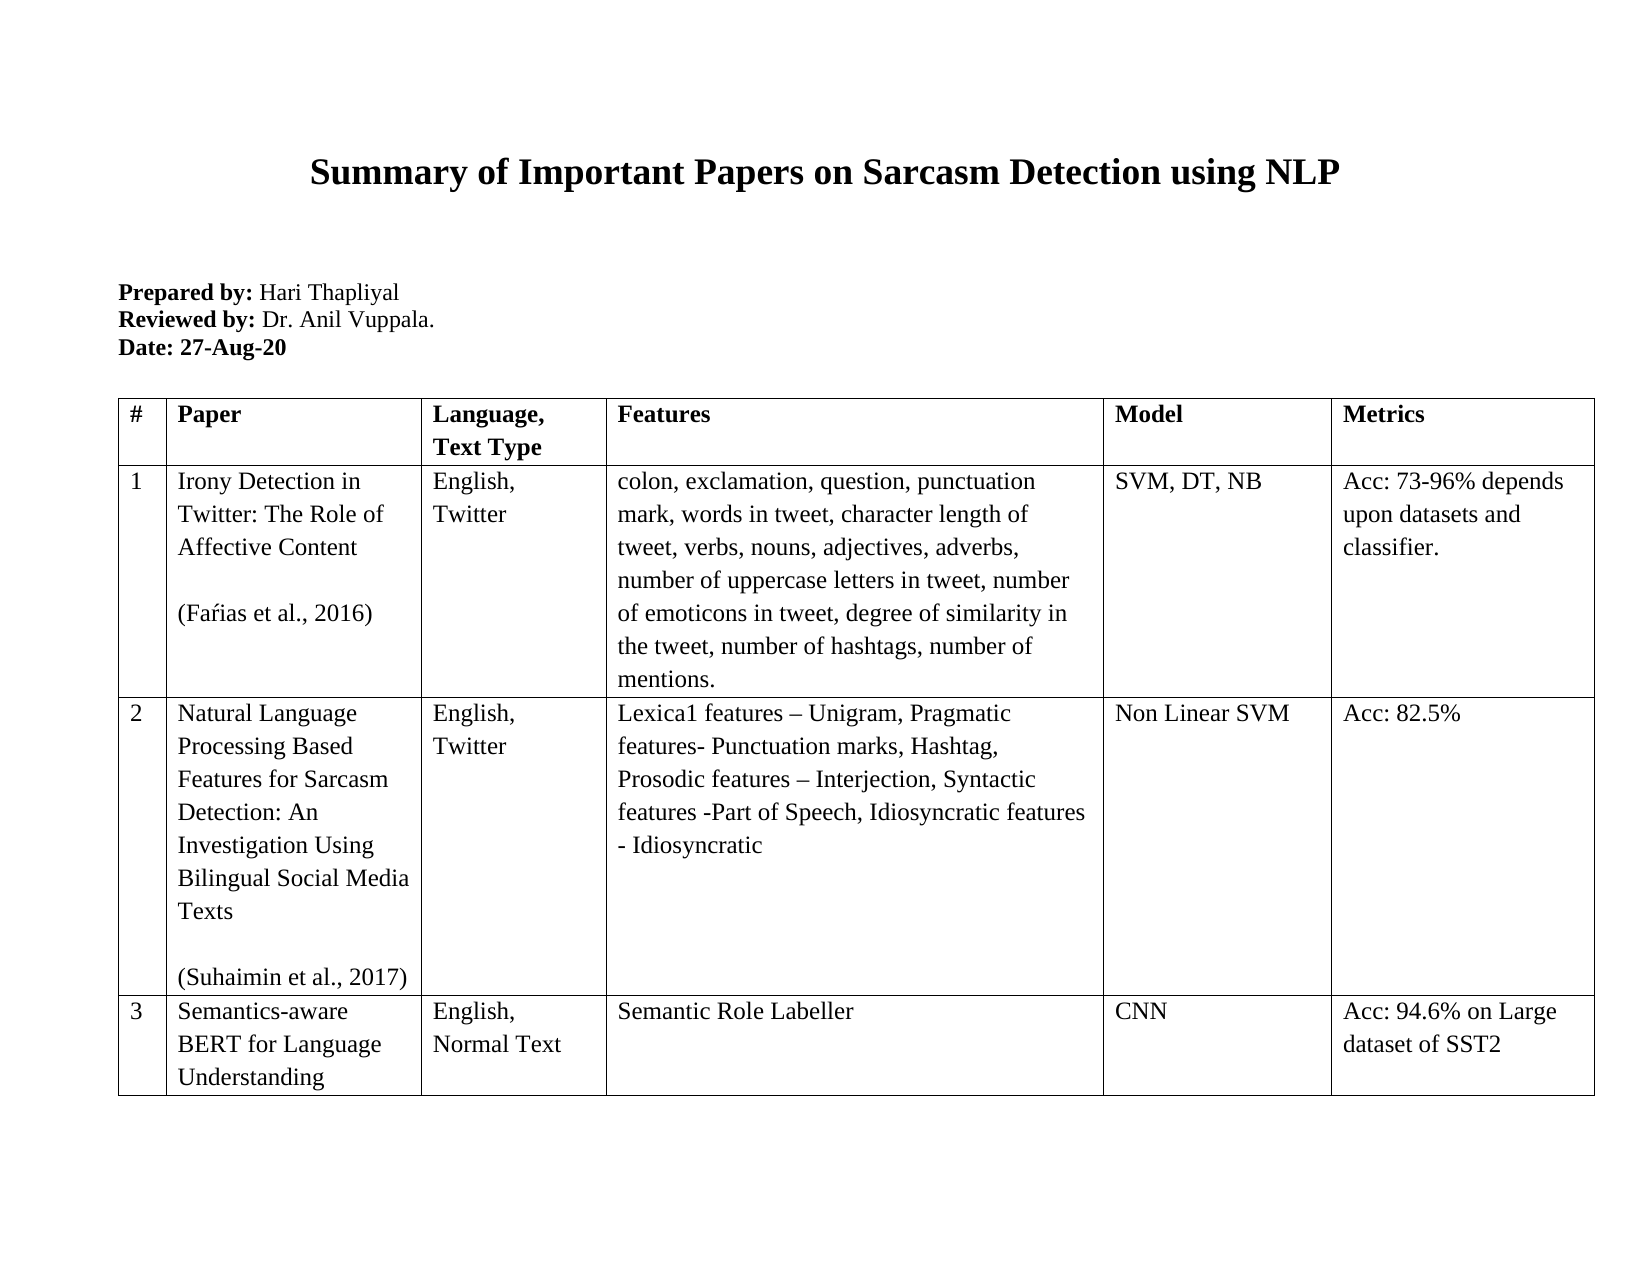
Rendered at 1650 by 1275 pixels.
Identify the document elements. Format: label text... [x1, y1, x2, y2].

table_cell colon, exclamation, question, punctuation mark, words in tweet, character length of tweet, verbs, nouns, adjectives, adverbs, number of uppercase letters in tweet, number of emoticons in tweet, degree of similarity in the tweet, number of hashtags, number of mentions. [607, 466, 1103, 697]
table_cell Natural Language Processing Based Features for Sarcasm Detection: An Investigation Using Bilingual Social Media Texts (Suhaimin et al., 2017) [167, 698, 421, 995]
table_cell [607, 996, 1103, 1095]
table_cell Acc: 82.5% [1332, 698, 1594, 995]
table_cell English, Twitter [422, 466, 606, 697]
table_header # [119, 399, 166, 465]
table_header Model [1104, 399, 1331, 465]
table_cell Irony Detection in Twitter: The Role of Affective Content (Faŕias et al., 2016) [167, 466, 421, 697]
table_cell SVM, DT, NB [1104, 466, 1331, 697]
text Date: 27-Aug-20 [118, 333, 1532, 361]
table_cell Acc: 73-96% depends upon datasets and classifier. [1332, 466, 1594, 697]
table_cell 3 [119, 996, 166, 1095]
table_cell CNN [1104, 996, 1331, 1095]
table_header Features [607, 399, 1103, 465]
table_cell 1 [119, 466, 166, 697]
text Summary of Important Papers on Sarcasm Detection using NLP [118, 150, 1532, 193]
text Prepared by: Hari Thapliyal [118, 278, 1532, 306]
table_header Language, Text Type [422, 399, 606, 465]
table_header Paper [167, 399, 421, 465]
table_cell 2 [119, 698, 166, 995]
table_cell Lexica1 features – Unigram, Pragmatic features- Punctuation marks, Hashtag, Prosodic features – Interjection, Syntactic features -Part of Speech, Idiosyncratic features - Idiosyncratic [607, 698, 1103, 995]
text Reviewed by: Dr. Anil Vuppala. [118, 306, 1532, 333]
table_cell Non Linear SVM [1104, 698, 1331, 995]
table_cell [422, 996, 606, 1095]
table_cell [167, 996, 421, 1095]
table_cell English, Twitter [422, 698, 606, 995]
table_header Metrics [1332, 399, 1594, 465]
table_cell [1332, 996, 1594, 1095]
